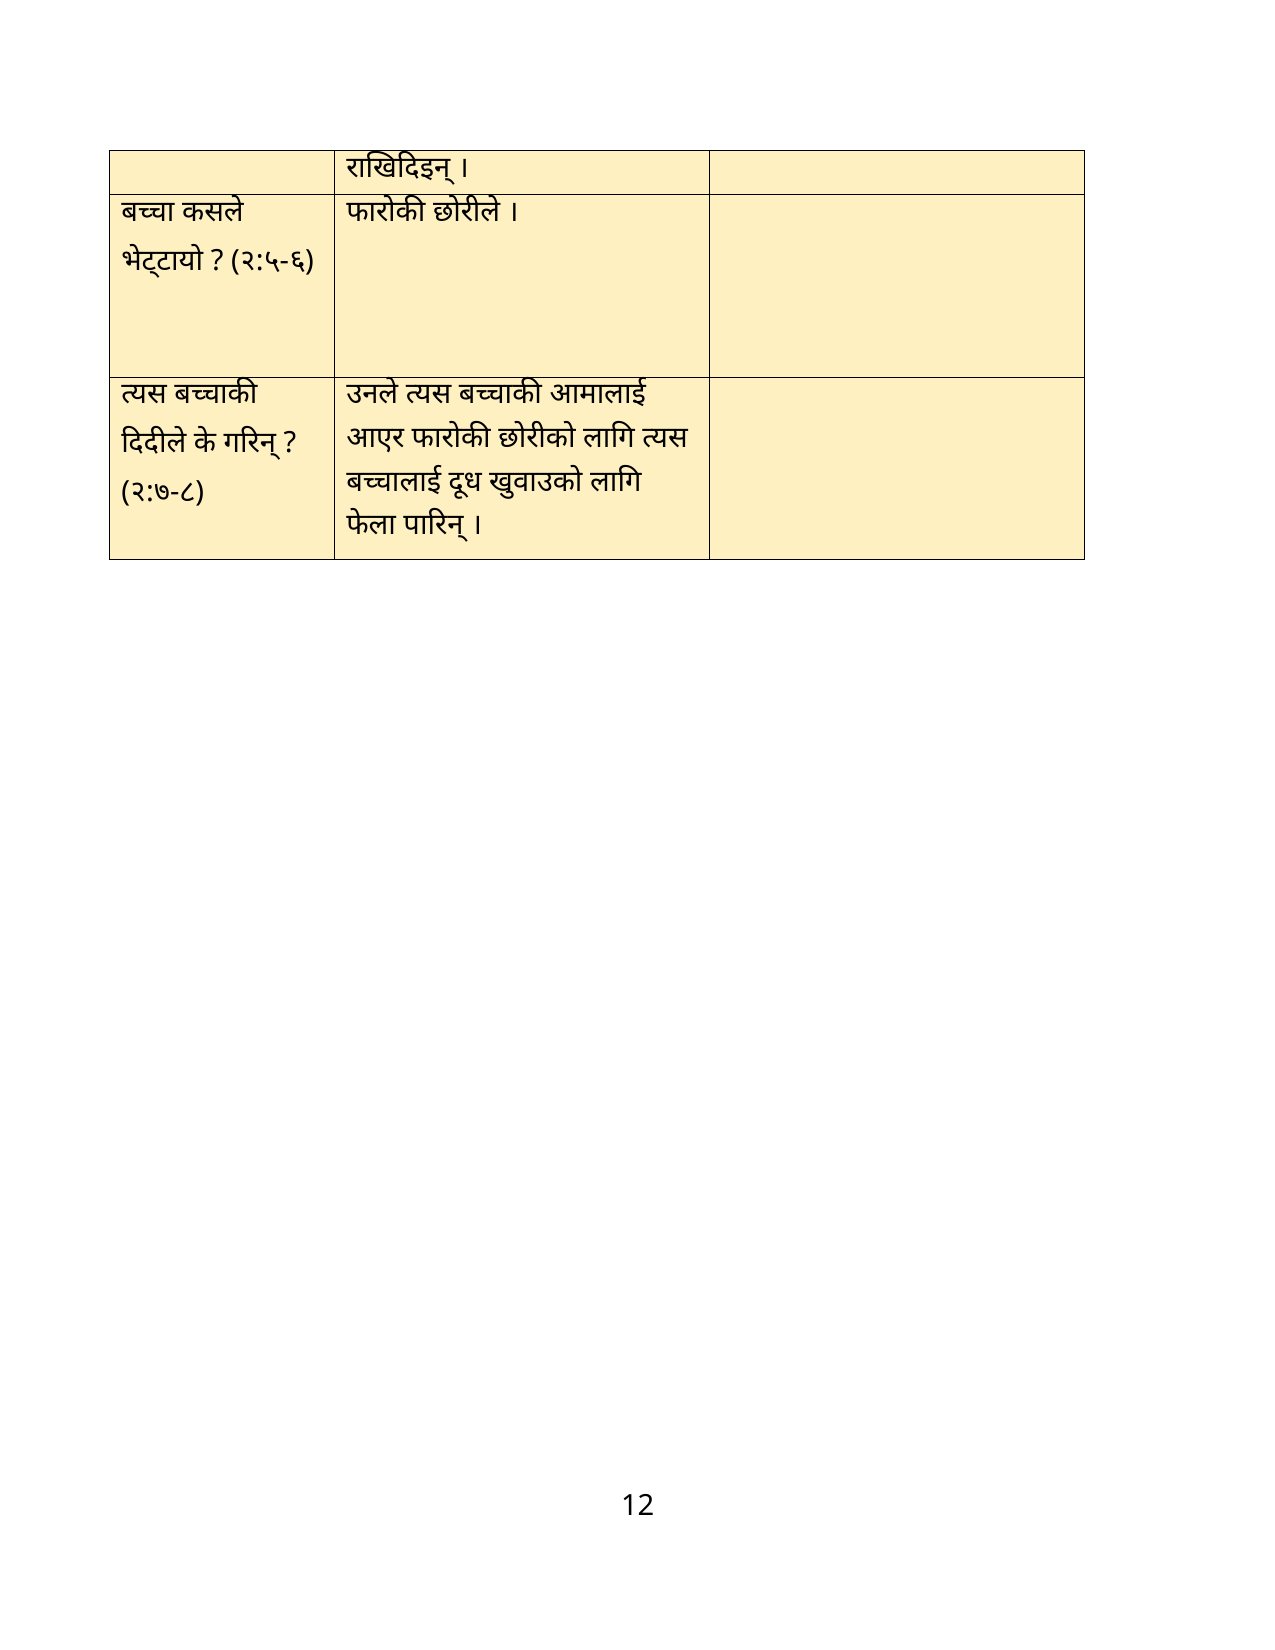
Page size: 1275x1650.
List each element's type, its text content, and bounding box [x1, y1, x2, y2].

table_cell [110, 151, 334, 194]
table_cell फारोकी छोरीले । [335, 195, 709, 377]
table_cell [710, 195, 1084, 377]
table_cell बच्चा कसले भेट्टायो ? (२:५-६) [110, 195, 334, 377]
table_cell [335, 151, 709, 194]
table_cell त्यस बच्चाकी दिदीले के गरिन् ? (२:७-८) [110, 378, 334, 559]
table_cell [710, 378, 1084, 559]
table_cell उनले त्यस बच्चाकी आमालाई आएर फारोकी छोरीको लागि त्यस बच्चालाई दूध खुवाउको लागि फेला पारिन् । [335, 378, 709, 559]
table_cell [710, 151, 1084, 194]
